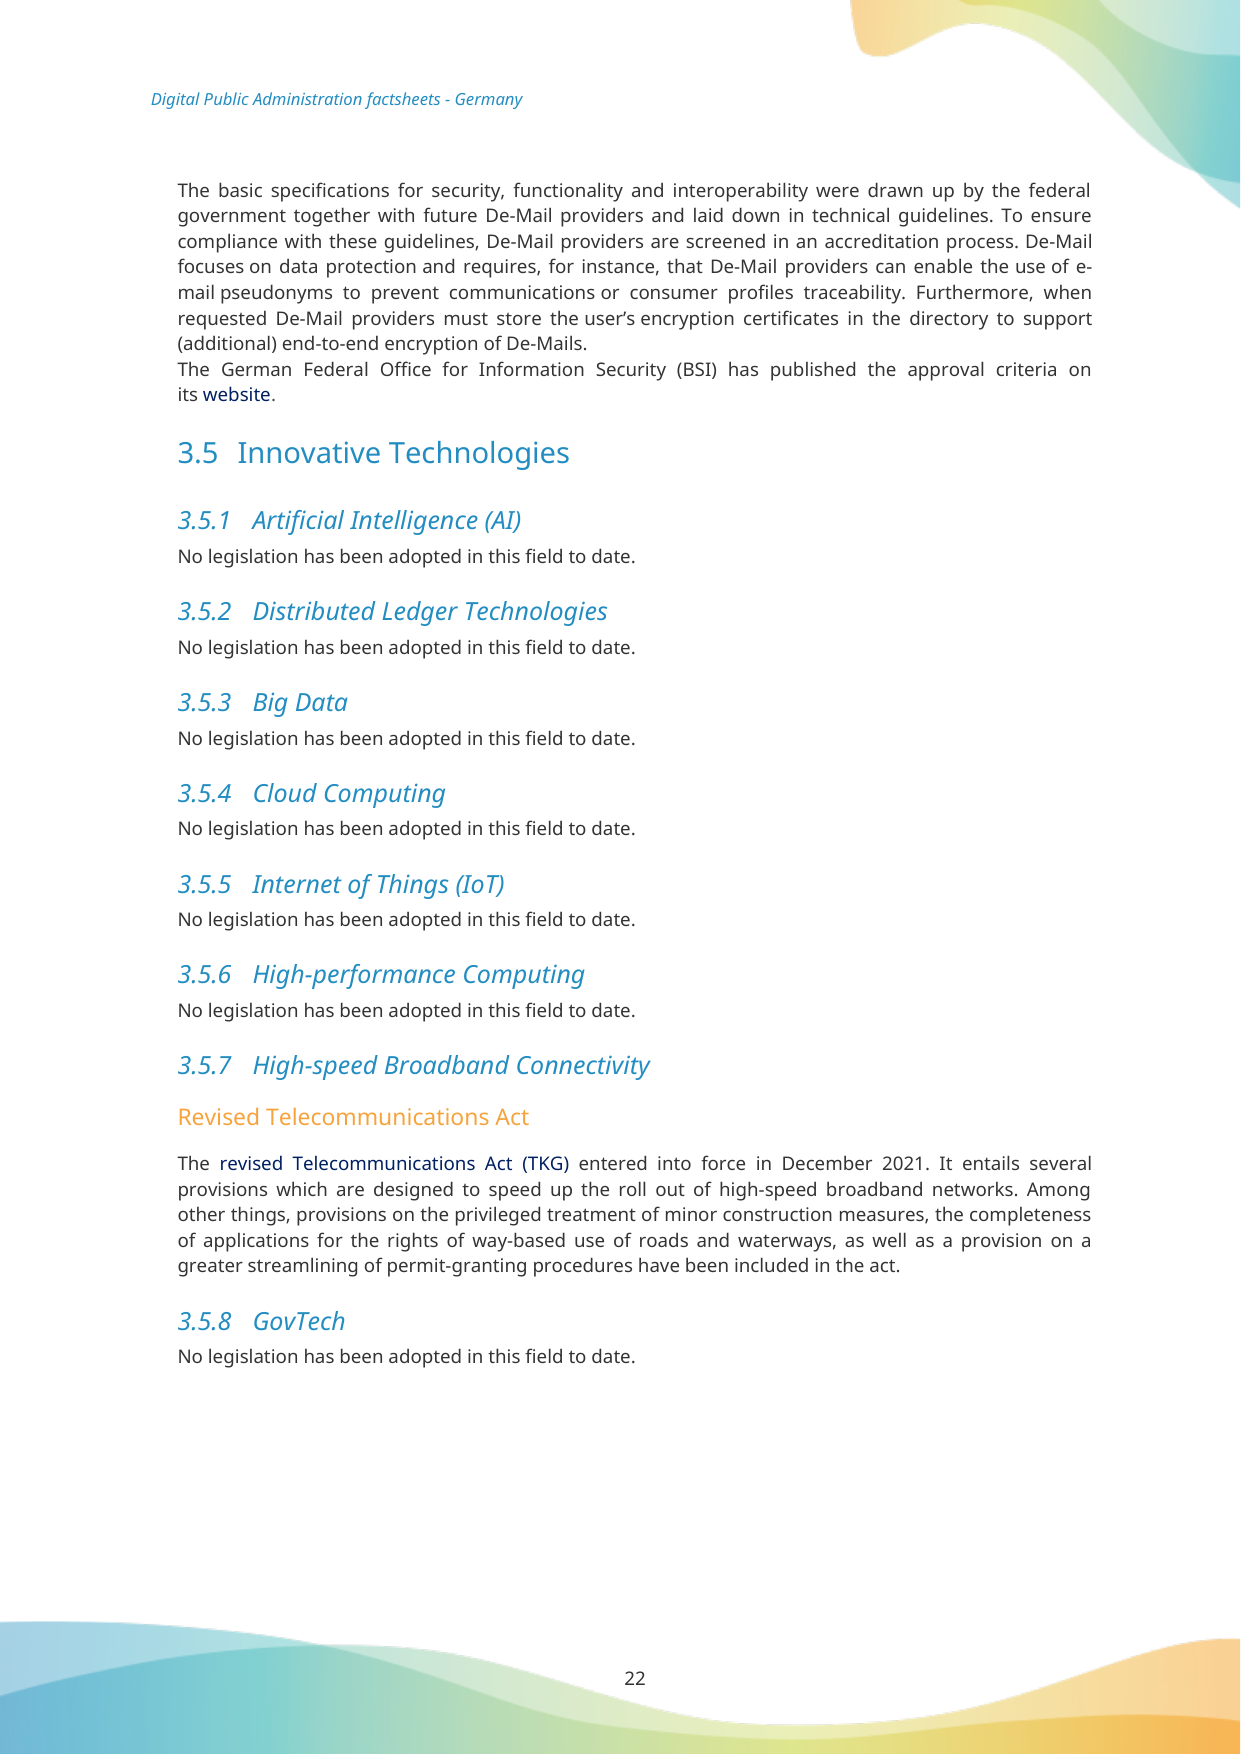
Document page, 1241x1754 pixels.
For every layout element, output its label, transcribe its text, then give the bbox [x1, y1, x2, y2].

text No legislation has been adopted in this field to date. [177, 907, 1092, 932]
text No legislation has been adopted in this field to date. [177, 725, 1092, 750]
text The basic specifications for security, functionality and interoperability were drawn up by the federal government together with future De-Mail providers and laid down in technical guidelines. To ensure compliance with these guidelines, De-Mail providers are screened in an accreditation process. De-Mail focuses on data protection and requires, for instance, that De-Mail providers can enable the use of e-mail pseudonyms to prevent communications or consumer profiles traceability. Furthermore, when requested De-Mail providers must store the user’s encryption certificates in the directory to support (additional) end-to-end encryption of De-Mails. [177, 177, 1092, 356]
text No legislation has been adopted in this field to date. [177, 543, 1092, 569]
subtitle Distributed Ledger Technologies [177, 594, 1092, 628]
subtitle Cloud Computing [177, 775, 1092, 809]
text No legislation has been adopted in this field to date. [177, 997, 1092, 1023]
picture [325, 0, 1241, 213]
text No legislation has been adopted in this field to date. [177, 1344, 1092, 1369]
subtitle High-performance Computing [177, 957, 1092, 991]
subtitle Artificial Intelligence (AI) [177, 503, 1092, 537]
subtitle GovTech [177, 1303, 1092, 1337]
subtitle Innovative Technologies [177, 432, 1092, 472]
text No legislation has been adopted in this field to date. [177, 816, 1092, 841]
text The German Federal Office for Information Security (BSI) has published the approval criteria on its website. [177, 356, 1092, 407]
text No legislation has been adopted in this field to date. [177, 634, 1092, 659]
text The revised Telecommunications Act (TKG) entered into force in December 2021. It entails several provisions which are designed to speed up the roll out of high-speed broadband networks. Among other things, provisions on the privileged treatment of minor construction measures, the completeness of applications for the rights of way-based use of roads and waterways, as well as a provision on a greater streamlining of permit-granting procedures have been included in the act. [177, 1151, 1092, 1278]
picture [0, 1617, 1241, 1754]
subtitle High-speed Broadband Connectivity [177, 1048, 1092, 1082]
subtitle Internet of Things (IoT) [177, 866, 1092, 900]
subtitle Big Data [177, 684, 1092, 719]
subtitle Revised Telecommunications Act [177, 1101, 1092, 1132]
